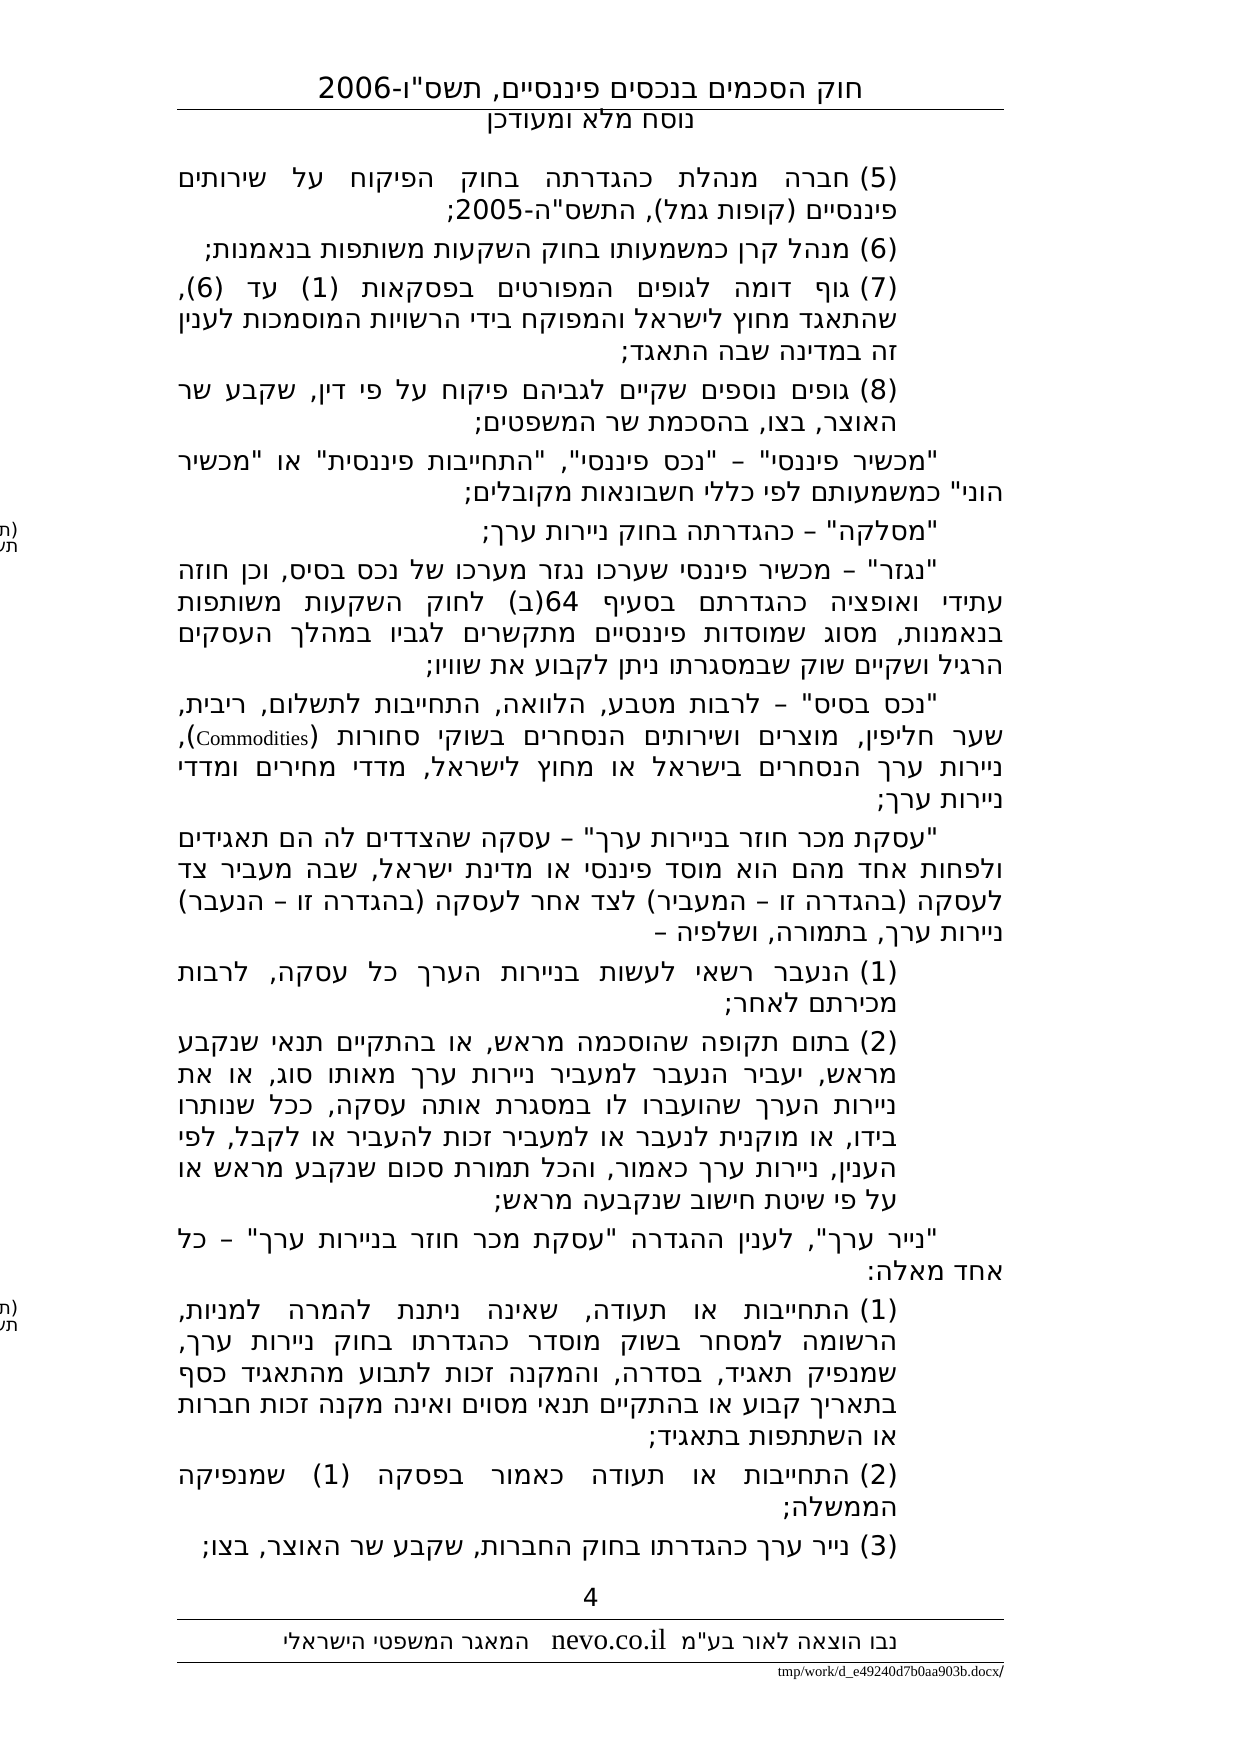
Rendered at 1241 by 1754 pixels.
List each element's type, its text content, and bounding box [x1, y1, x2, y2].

text "מסלקה" – כהגדרתה בחוק ניירות ערך; [177, 516, 1004, 547]
text (3) נייר ערך כהגדרתו בחוק החברות, שקבע שר האוצר, בצו; [177, 1530, 898, 1561]
text (2) התחייבות או תעודה כאמור בפסקה (1) שמנפיקה הממשלה; [177, 1459, 898, 1522]
text "נכס בסיס" – לרבות מטבע, הלוואה, התחייבות לתשלום, ריבית, שער חליפין, מוצרים ושירותים הנסחרים בשוקי סחורות (Commodities), ניירות ערך הנסחרים בישראל או מחוץ לישראל, מדדי מחירים ומדדי ניירות ערך; [177, 688, 1004, 814]
text (1) הנעבר רשאי לעשות בניירות הערך כל עסקה, לרבות מכירתם לאחר; [177, 956, 898, 1019]
text "מכשיר פיננסי" – "נכס פיננסי", "התחייבות פיננסית" או "מכשיר הוני" כמשמעותם לפי כללי חשבונאות מקובלים; [177, 445, 1004, 508]
text (2) בתום תקופה שהוסכמה מראש, או בהתקיים תנאי שנקבע מראש, יעביר הנעבר למעביר ניירות ערך מאותו סוג, או את ניירות הערך שהועברו לו במסגרת אותה עסקה, ככל שנותרו בידו, או מוקנית לנעבר או למעביר זכות להעביר או לקבל, לפי הענין, ניירות ערך כאמור, והכל תמורת סכום שנקבע מראש או על פי שיטת חישוב שנקבעה מראש; [177, 1026, 898, 1216]
text (8) גופים נוספים שקיים לגביהם פיקוח על פי דין, שקבע שר האוצר, בצו, בהסכמת שר המשפטים; [177, 374, 898, 437]
text "נייר ערך", לענין ההגדרה "עסקת מכר חוזר בניירות ערך" – כל אחד מאלה: [177, 1223, 1004, 1286]
text "נגזר" – מכשיר פיננסי שערכו נגזר מערכו של נכס בסיס, וכן חוזה עתידי ואופציה כהגדרתם בסעיף 64(ב) לחוק השקעות משותפות בנאמנות, מסוג שמוסדות פיננסיים מתקשרים לגביו במהלך העסקים הרגיל ושקיים שוק שבמסגרתו ניתן לקבוע את שוויו; [177, 554, 1004, 681]
text "עסקת מכר חוזר בניירות ערך" – עסקה שהצדדים לה הם תאגידים ולפחות אחד מהם הוא מוסד פיננסי או מדינת ישראל, שבה מעביר צד לעסקה (בהגדרה זו – המעביר) לצד אחר לעסקה (בהגדרה זו – הנעבר) ניירות ערך, בתמורה, ושלפיה – [177, 822, 1004, 948]
text (6) מנהל קרן כמשמעותו בחוק השקעות משותפות בנאמנות; [177, 233, 898, 264]
text (5) חברה מנהלת כהגדרתה בחוק הפיקוח על שירותים פיננסיים (קופות גמל), התשס"ה-2005; [177, 162, 898, 226]
text (1) התחייבות או תעודה, שאינה ניתנת להמרה למניות, הרשומה למסחר בשוק מוסדר כהגדרתו בחוק ניירות ערך, שמנפיק תאגיד, בסדרה, והמקנה זכות לתבוע מהתאגיד כסף בתאריך קבוע או בהתקיים תנאי מסוים ואינה מקנה זכות חברות או השתתפות בתאגיד; [177, 1294, 898, 1452]
text (7) גוף דומה לגופים המפורטים בפסקאות (1) עד (6), שהתאגד מחוץ לישראל והמפוקח בידי הרשויות המוסמכות לענין זה במדינה שבה התאגד; [177, 272, 898, 367]
